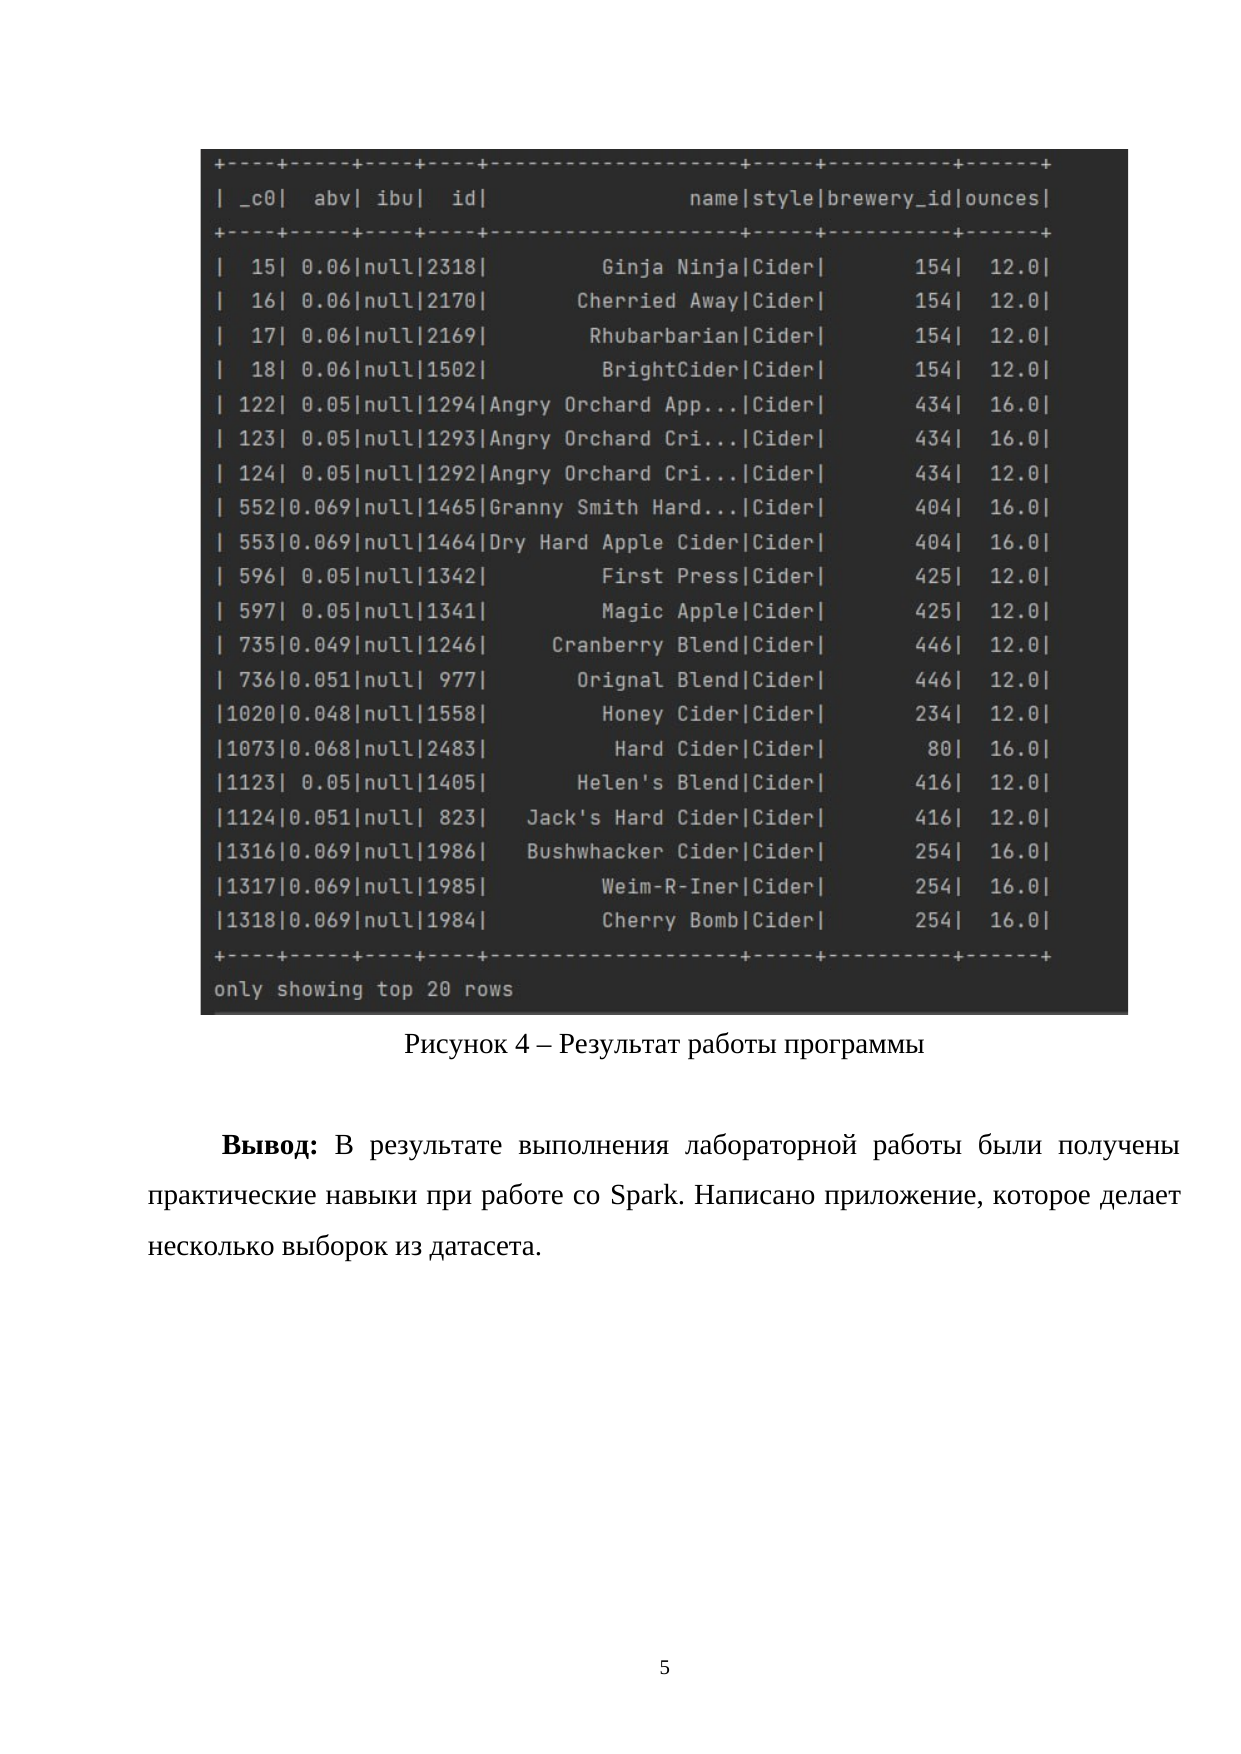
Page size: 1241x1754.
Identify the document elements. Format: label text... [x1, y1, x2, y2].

text Вывод: В результате выполнения лабораторной работы были получены практические навыки при работе со Spark. Написано приложение, которое делает несколько выборок из датасета. [148, 1127, 1181, 1261]
picture [200, 149, 1129, 1015]
text Рисунок 4 – Результат работы программы [148, 1026, 1181, 1060]
